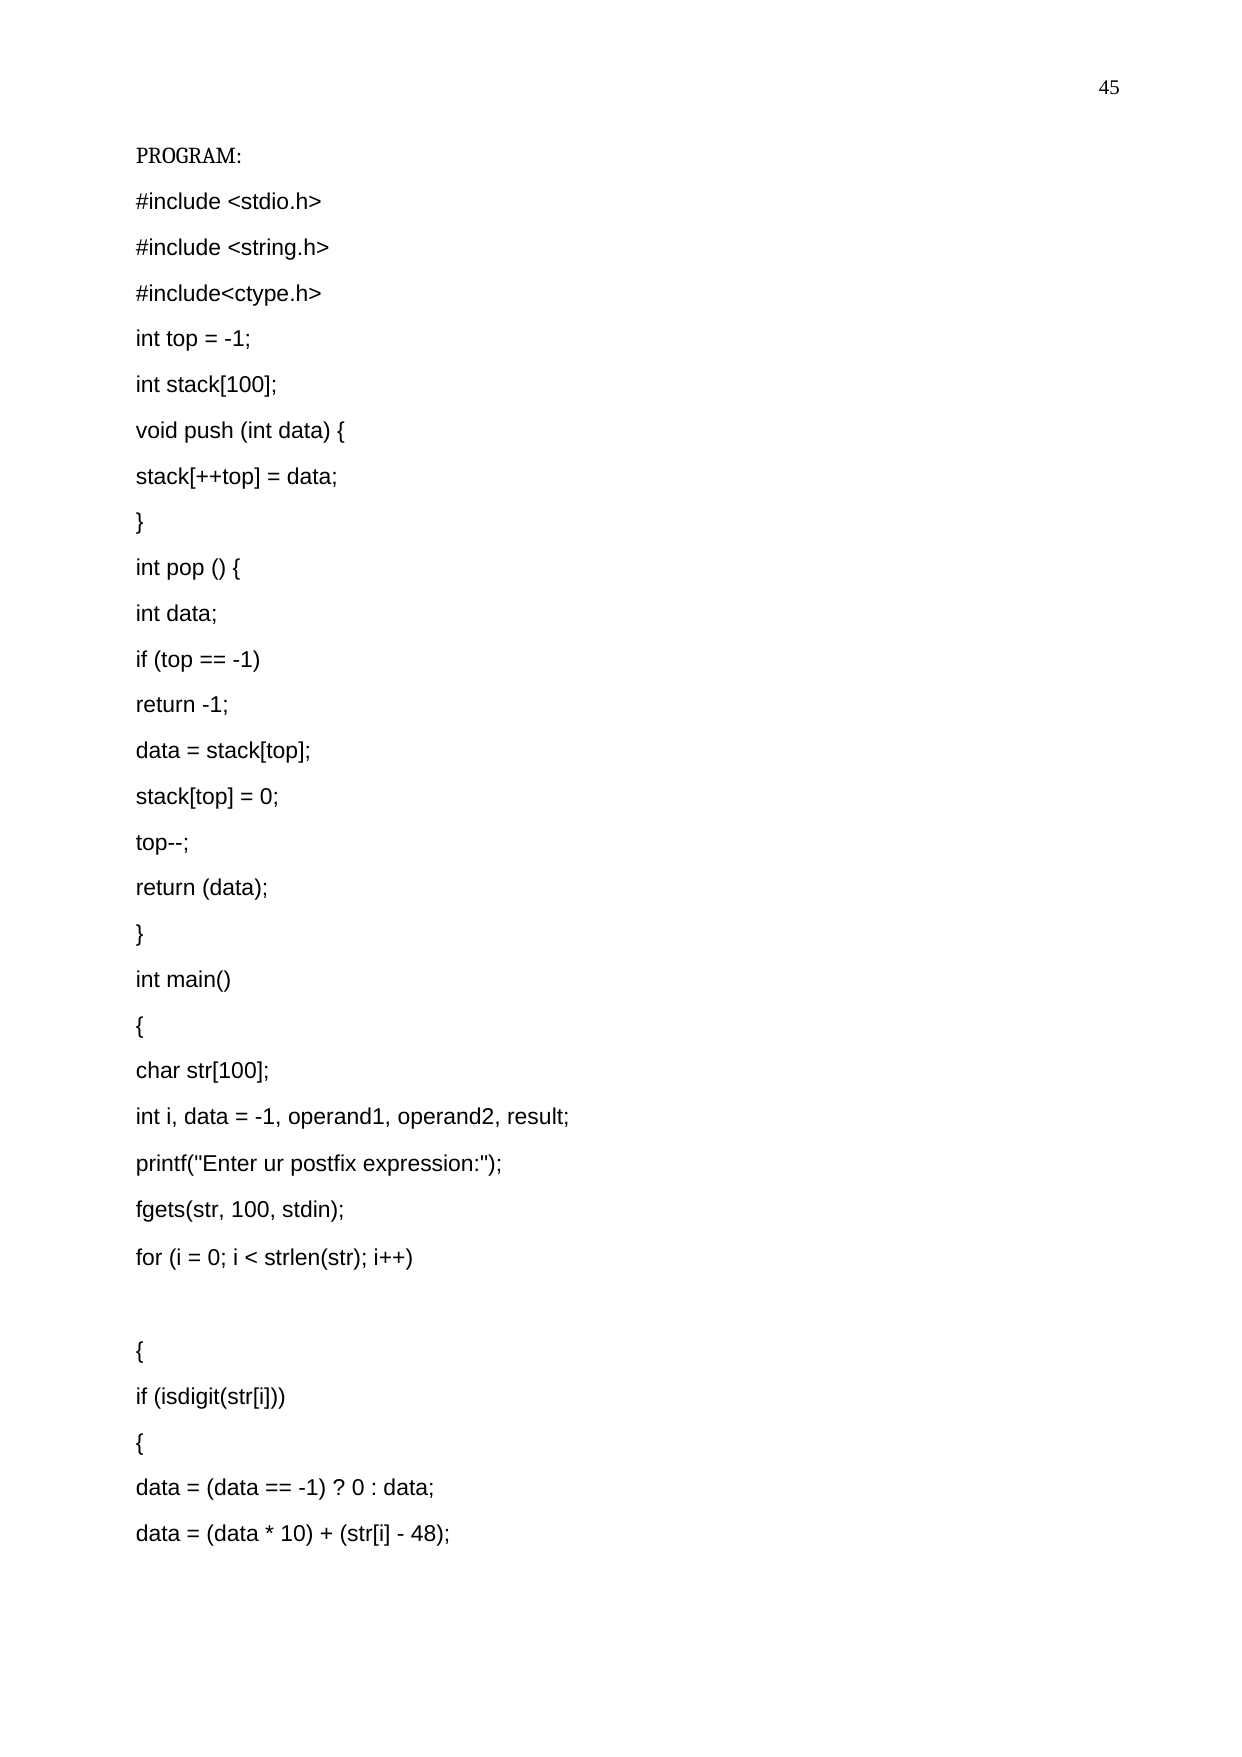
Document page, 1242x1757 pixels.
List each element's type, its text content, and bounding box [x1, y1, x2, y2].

text return -1; [136, 691, 1150, 718]
text stack[++top] = data; [136, 463, 1150, 489]
text int data; [136, 600, 1150, 626]
text #include <stdio.h> [136, 188, 1150, 214]
text if (isdigit(str[i])) [136, 1383, 1150, 1409]
text int stack[100]; [136, 371, 1150, 397]
text } [136, 920, 1150, 946]
text { [136, 1337, 1150, 1363]
text for (i = 0; i < strlen(str); i++) [136, 1243, 1150, 1270]
text stack[top] = 0; [136, 783, 1150, 809]
text { [136, 1012, 1150, 1038]
text } [136, 508, 1150, 535]
text data = (data * 10) + (str[i] - 48); [136, 1520, 1150, 1546]
text int pop () { [136, 554, 1150, 580]
text if (top == -1) [136, 646, 1150, 672]
text #include <string.h> [136, 234, 1150, 260]
text return (data); [136, 874, 1150, 901]
text void push (int data) { [136, 417, 1150, 443]
text { [136, 1428, 1150, 1455]
text data = (data == -1) ? 0 : data; [136, 1474, 1150, 1501]
text char str[100]; [136, 1057, 1150, 1084]
text top--; [136, 829, 1150, 855]
text int i, data = -1, operand1, operand2, result; printf("Enter ur postfix expression:"); fgets(str, 100, stdin); [136, 1103, 574, 1222]
text int top = -1; [136, 325, 1150, 352]
text int main() [136, 966, 1150, 992]
text PROGRAM: [136, 142, 1150, 169]
text data = stack[top]; [136, 737, 1150, 763]
text #include<ctype.h> [136, 280, 1150, 306]
